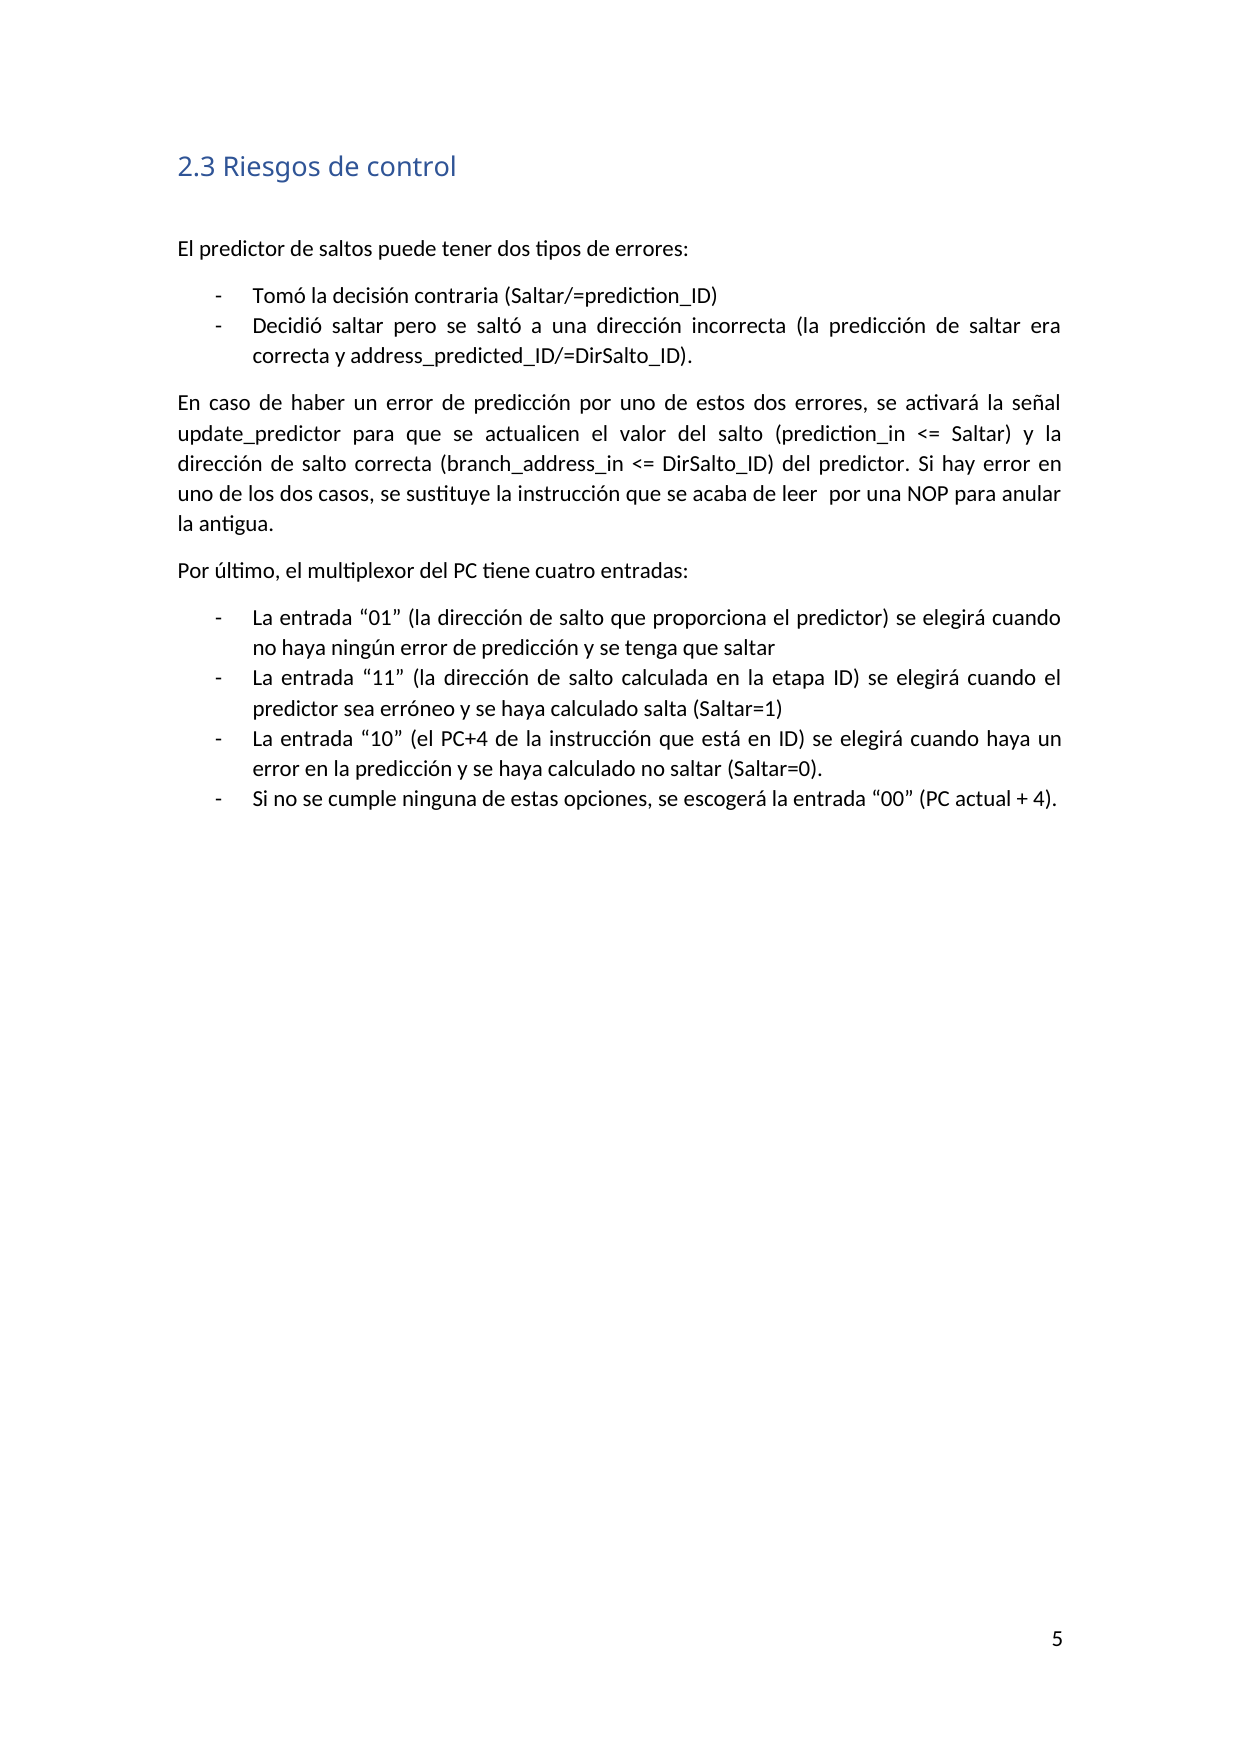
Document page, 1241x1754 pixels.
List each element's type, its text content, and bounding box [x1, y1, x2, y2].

list Decidió saltar pero se saltó a una dirección incorrecta (la predicción de saltar era correcta y address_predicted_ID/=DirSalto_ID). [215, 311, 1063, 369]
list Si no se cumple ninguna de estas opciones, se escogerá la entrada “00” (PC actual + 4). [215, 784, 1063, 812]
subtitle 2.3 Riesgos de control [177, 148, 1063, 184]
text Por último, el multiplexor del PC tiene cuatro entradas: [177, 556, 1063, 584]
text El predictor de saltos puede tener dos tipos de errores: [177, 234, 1063, 262]
list La entrada “01” (la dirección de salto que proporciona el predictor) se elegirá cuando no haya ningún error de predicción y se tenga que saltar [215, 603, 1063, 661]
list La entrada “10” (el PC+4 de la instrucción que está en ID) se elegirá cuando haya un error en la predicción y se haya calculado no saltar (Saltar=0). [215, 724, 1063, 782]
list La entrada “11” (la dirección de salto calculada en la etapa ID) se elegirá cuando el predictor sea erróneo y se haya calculado salta (Saltar=1) [215, 663, 1063, 722]
list Tomó la decisión contraria (Saltar/=prediction_ID) [215, 281, 1063, 309]
text En caso de haber un error de predicción por uno de estos dos errores, se activará la señal update_predictor para que se actualicen el valor del salto (prediction_in <= Saltar) y la dirección de salto correcta (branch_address_in <= DirSalto_ID) del predictor. Si hay error en uno de los dos casos, se sustituye la instrucción que se acaba de leer por una NOP para anular la antigua. [177, 388, 1063, 537]
